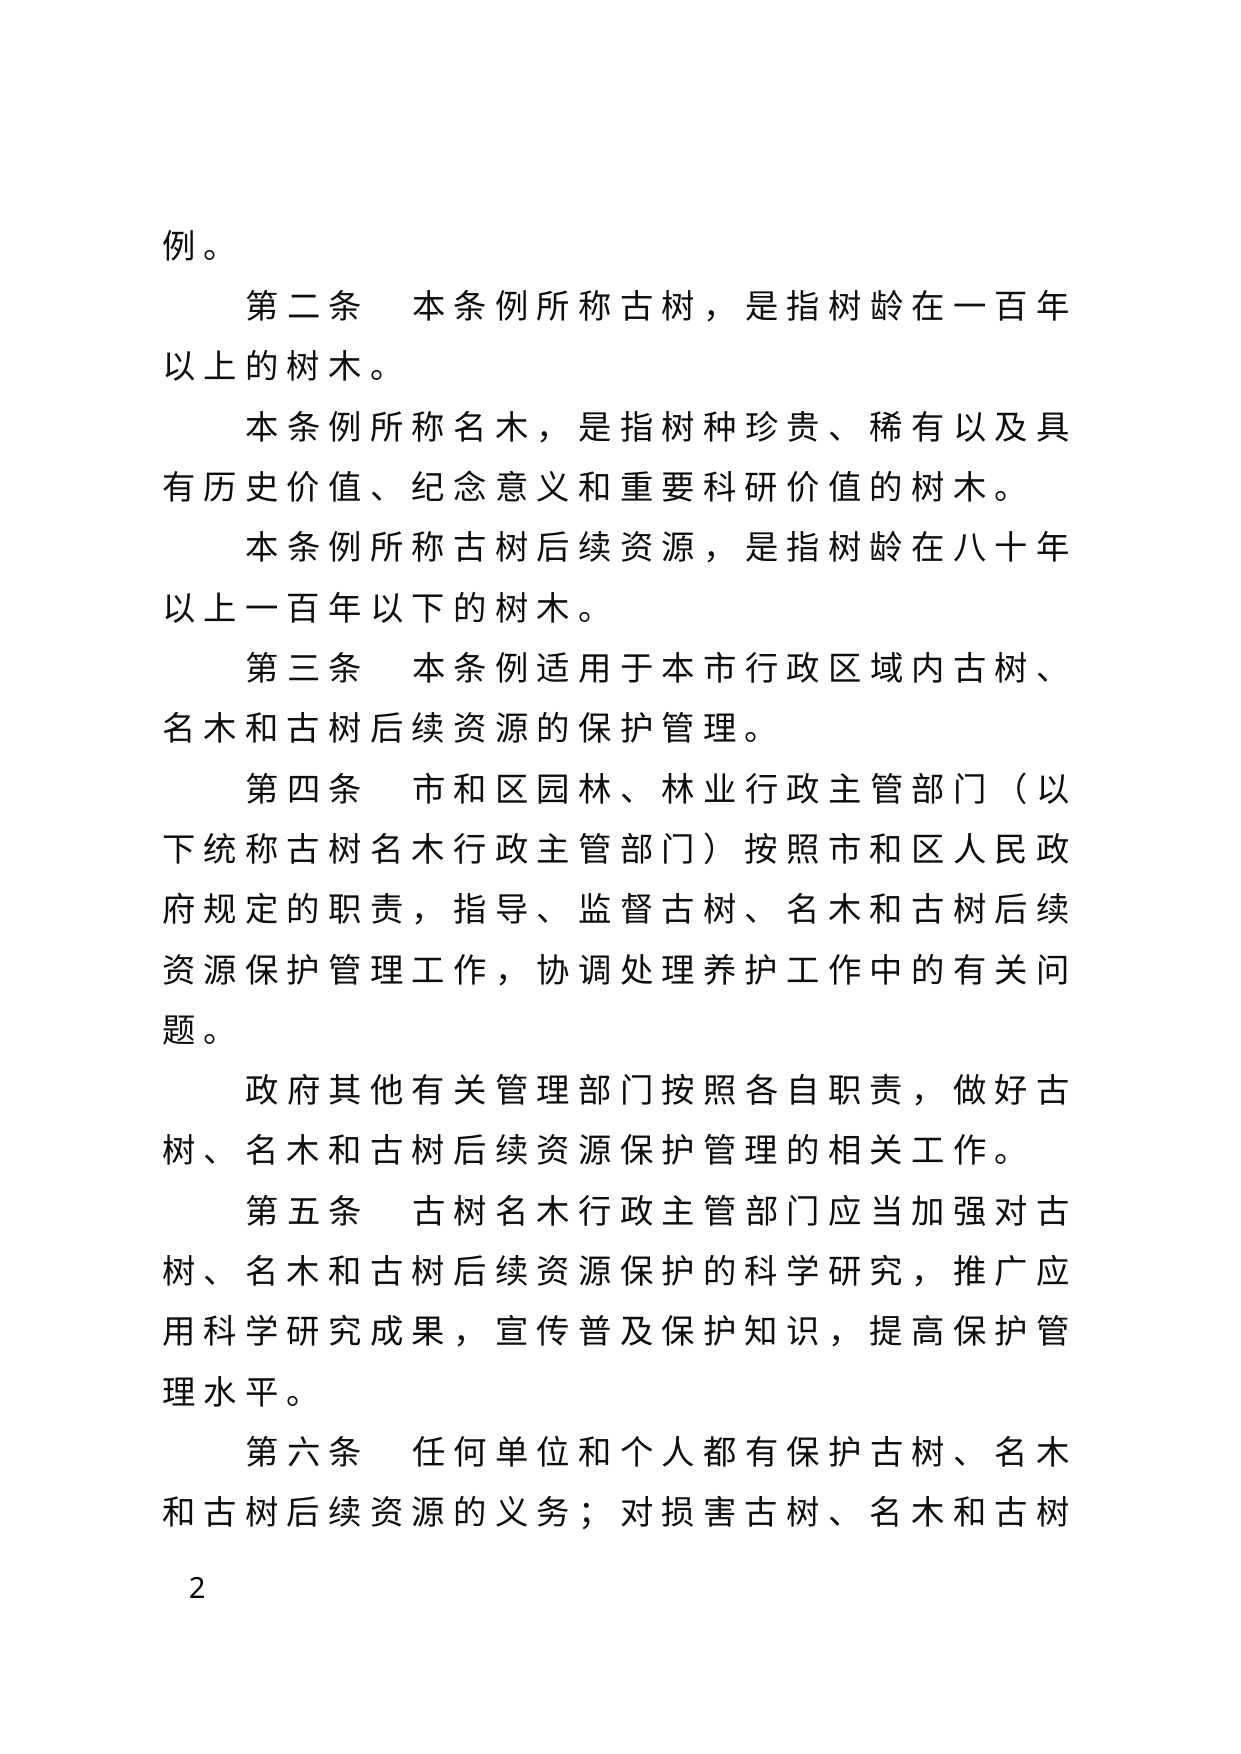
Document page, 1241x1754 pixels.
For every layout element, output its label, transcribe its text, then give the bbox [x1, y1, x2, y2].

text 第五条 古树名木行政主管部门应当加强对古树、名木和古树后续资源保护的科学研究，推广应用科学研究成果，宣传普及保护知识，提高保护管理水平。 [162, 1178, 1078, 1420]
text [162, 213, 1078, 274]
text 第三条 本条例适用于本市行政区域内古树、名木和古树后续资源的保护管理。 [162, 636, 1078, 756]
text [162, 1420, 1078, 1540]
text 政府其他有关管理部门按照各自职责，做好古树、名木和古树后续资源保护管理的相关工作。 [162, 1058, 1078, 1178]
text 本条例所称名木，是指树种珍贵、稀有以及具有历史价值、纪念意义和重要科研价值的树木。 [162, 394, 1078, 515]
text 第四条 市和区园林、林业行政主管部门（以下统称古树名木行政主管部门）按照市和区人民政府规定的职责，指导、监督古树、名木和古树后续资源保护管理工作，协调处理养护工作中的有关问题。 [162, 756, 1078, 1058]
text 本条例所称古树后续资源，是指树龄在八十年以上一百年以下的树木。 [162, 515, 1078, 636]
text 第二条 本条例所称古树，是指树龄在一百年以上的树木。 [162, 274, 1078, 394]
